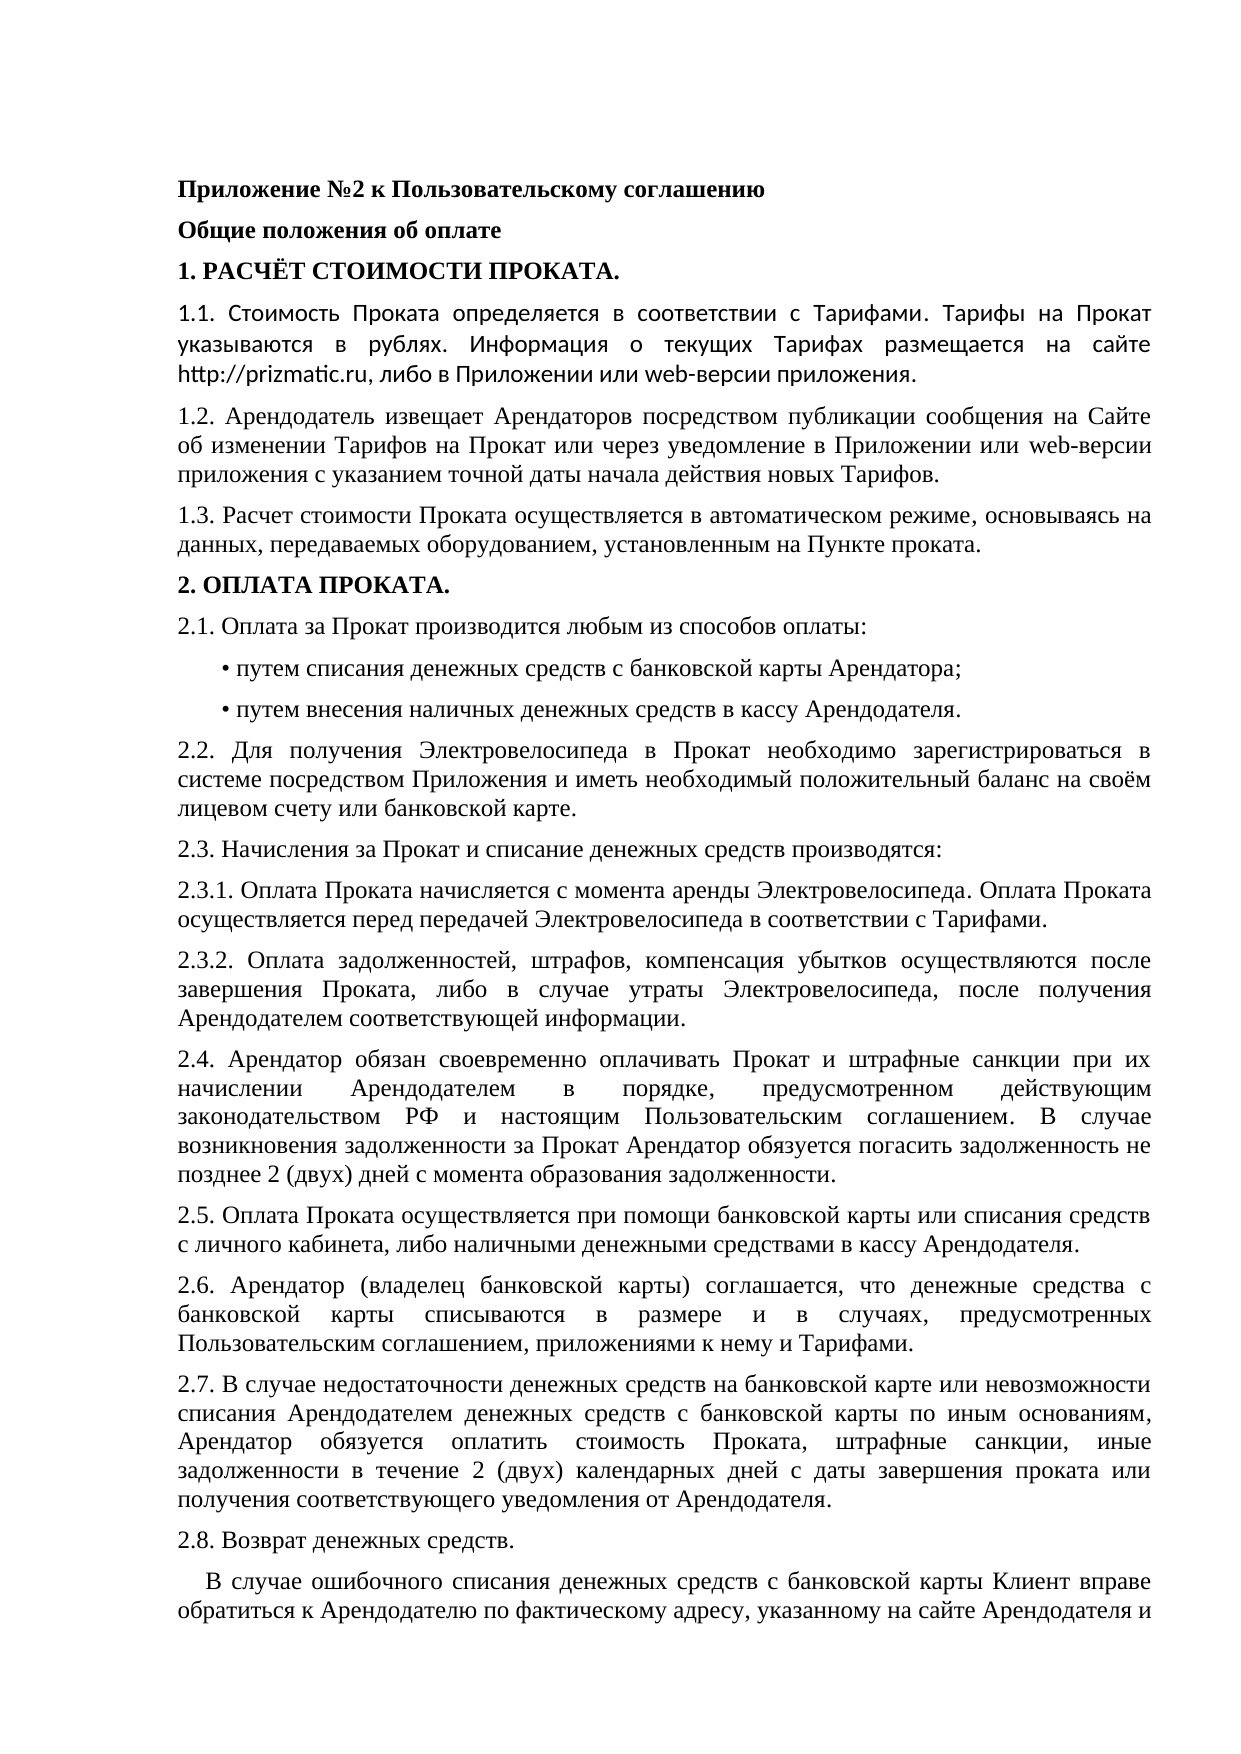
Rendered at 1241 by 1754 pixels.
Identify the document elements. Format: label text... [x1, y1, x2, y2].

text 2. ОПЛАТА ПРОКАТА. [177, 570, 1152, 599]
text 2.7. В случае недостаточности денежных средств на банковской карте или невозможности списания Арендодателем денежных средств с банковской карты по иным основаниям, Арендатор обязуется оплатить стоимость Проката, штрафные санкции, иные задолженности в течение 2 (двух) календарных дней с даты завершения проката или получения соответствующего уведомления от Арендодателя. [177, 1369, 1152, 1513]
text 2.3. Начисления за Прокат и списание денежных средств производятся: [177, 834, 1152, 863]
text • путем внесения наличных денежных средств в кассу Арендодателя. [177, 694, 1152, 723]
text 2.8. Возврат денежных средств. [177, 1525, 1152, 1554]
text Общие положения об оплате [177, 215, 1152, 244]
text Приложение №2 к Пользовательскому соглашению [177, 174, 1152, 202]
text 1. РАСЧЁТ СТОИМОСТИ ПРОКАТА. [177, 256, 1152, 285]
text 1.1. Стоимость Проката определяется в соответствии с Тарифами. Тарифы на Прокат указываются в рублях. Информация о текущих Тарифах размещается на сайте http://prizmatic.ru, либо в Приложении или web-версии приложения. [177, 297, 1152, 389]
text 2.3.1. Оплата Проката начисляется с момента аренды Электровелосипеда. Оплата Проката осуществляется перед передачей Электровелосипеда в соответствии с Тарифами. [177, 875, 1152, 933]
text 2.4. Арендатор обязан своевременно оплачивать Прокат и штрафные санкции при их начислении Арендодателем в порядке, предусмотренном действующим законодательством РФ и настоящим Пользовательским соглашением. В случае возникновения задолженности за Прокат Арендатор обязуется погасить задолженность не позднее 2 (двух) дней с момента образования задолженности. [177, 1044, 1152, 1188]
text 2.5. Оплата Проката осуществляется при помощи банковской карты или списания средств с личного кабинета, либо наличными денежными средствами в кассу Арендодателя. [177, 1200, 1152, 1258]
text 2.3.2. Оплата задолженностей, штрафов, компенсация убытков осуществляются после завершения Проката, либо в случае утраты Электровелосипеда, после получения Арендодателем соответствующей информации. [177, 945, 1152, 1031]
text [177, 1566, 1152, 1624]
text 2.2. Для получения Электровелосипеда в Прокат необходимо зарегистрироваться в системе посредством Приложения и иметь необходимый положительный баланс на своём лицевом счету или банковской карте. [177, 735, 1152, 821]
text • путем списания денежных средств с банковской карты Арендатора; [177, 653, 1152, 681]
text 1.3. Расчет стоимости Проката осуществляется в автоматическом режиме, основываясь на данных, передаваемых оборудованием, установленным на Пункте проката. [177, 500, 1152, 558]
text 2.6. Арендатор (владелец банковской карты) соглашается, что денежные средства с банковской карты списываются в размере и в случаях, предусмотренных Пользовательским соглашением, приложениями к нему и Тарифами. [177, 1270, 1152, 1356]
text 1.2. Арендодатель извещает Арендаторов посредством публикации сообщения на Сайте об изменении Тарифов на Прокат или через уведомление в Приложении или web-версии приложения с указанием точной даты начала действия новых Тарифов. [177, 401, 1152, 488]
text 2.1. Оплата за Прокат производится любым из способов оплаты: [177, 611, 1152, 640]
